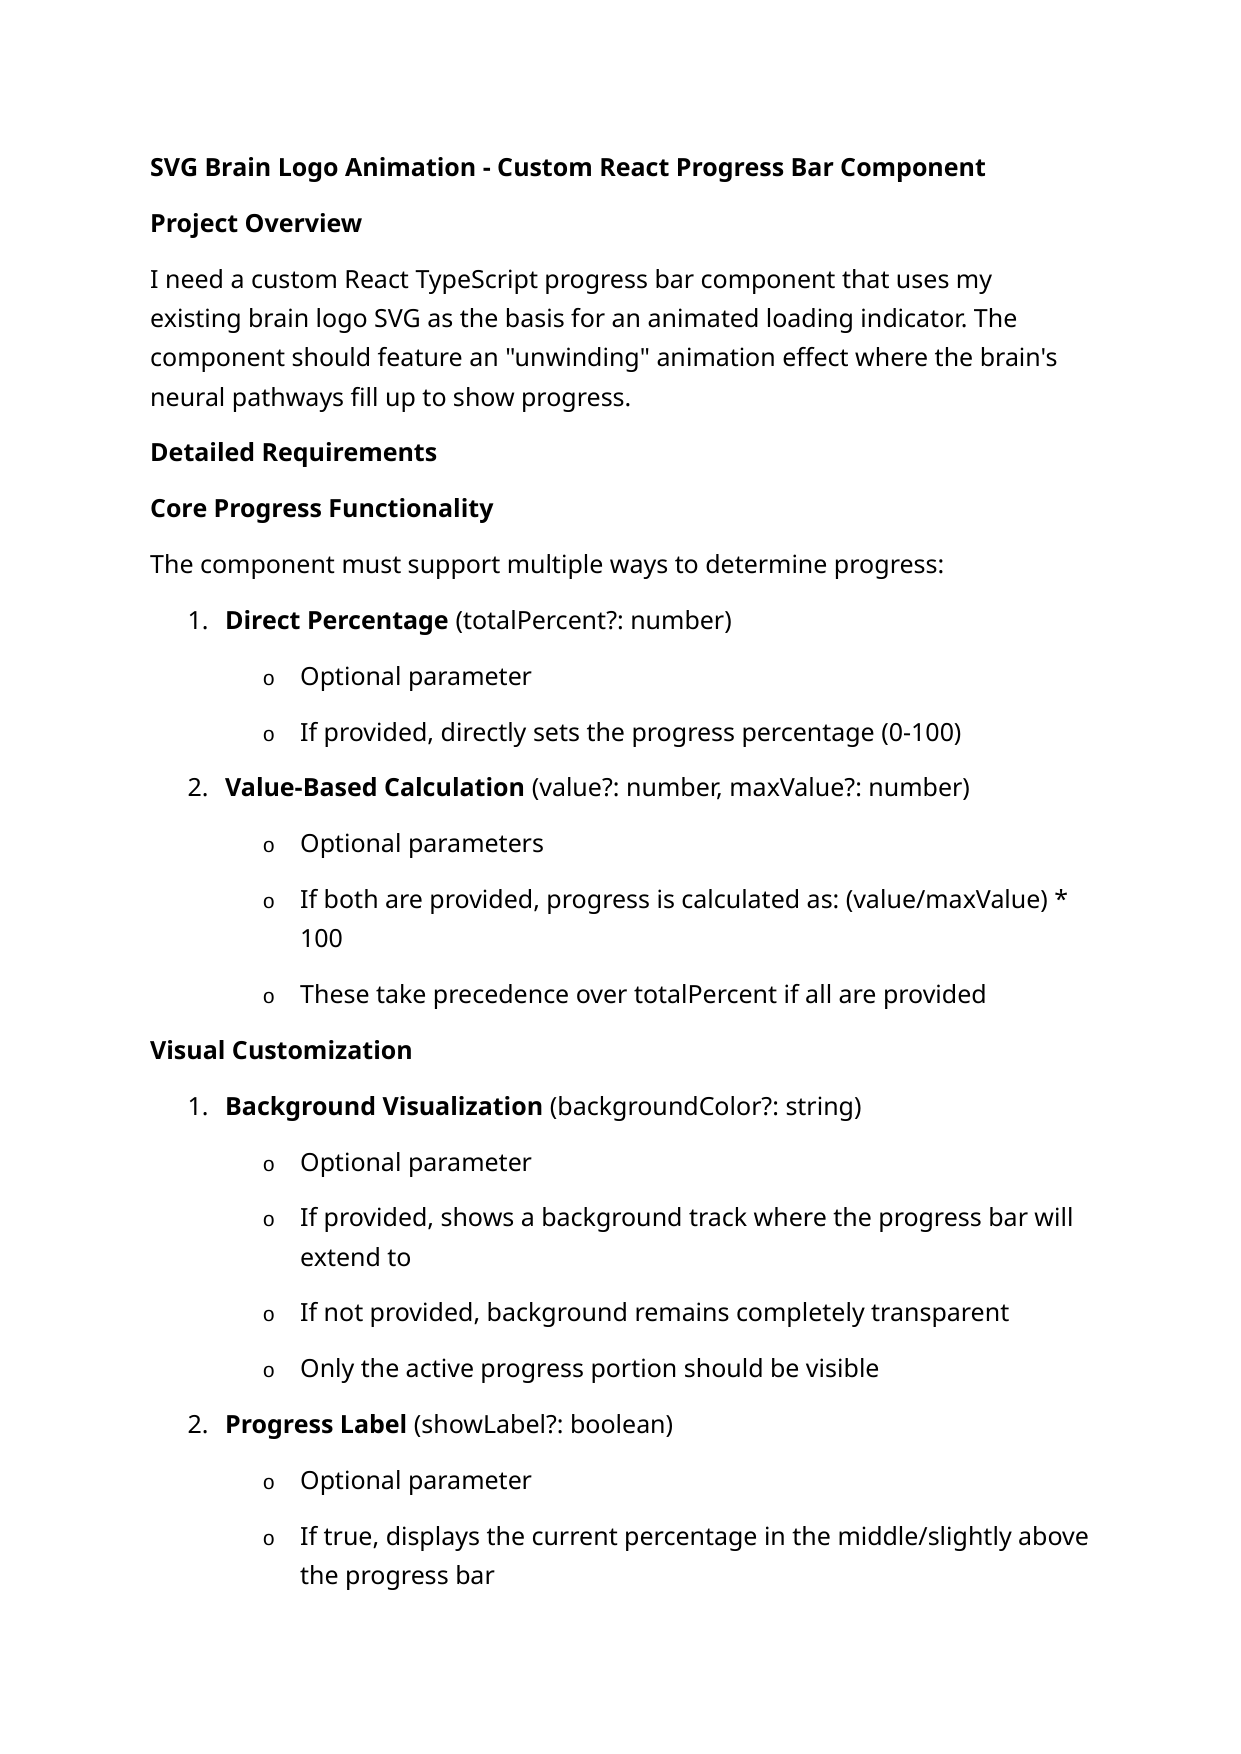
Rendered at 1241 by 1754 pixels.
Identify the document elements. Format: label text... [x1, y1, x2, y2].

list If both are provided, progress is calculated as: (value/maxValue) * 100 [262, 882, 1090, 955]
list Only the active progress portion should be visible [262, 1351, 1090, 1385]
list Direct Percentage (totalPercent?: number) [187, 602, 1090, 637]
list If provided, directly sets the progress percentage (0-100) [262, 714, 1090, 748]
list Optional parameter [262, 1462, 1090, 1497]
list If provided, shows a background track where the progress bar will extend to [262, 1200, 1090, 1273]
list If not provided, background remains completely transparent [262, 1295, 1090, 1329]
text Core Progress Functionality [150, 491, 1090, 525]
text Project Overview [150, 206, 1090, 240]
list Value-Based Calculation (value?: number, maxValue?: number) [187, 770, 1090, 804]
list Optional parameter [262, 1144, 1090, 1178]
list Optional parameter [262, 658, 1090, 692]
text The component must support multiple ways to determine progress: [150, 547, 1090, 581]
list If true, displays the current percentage in the middle/slightly above the progress bar [262, 1518, 1090, 1592]
list Background Visualization (backgroundColor?: string) [187, 1088, 1090, 1122]
text Detailed Requirements [150, 435, 1090, 469]
list Optional parameters [262, 826, 1090, 860]
list Progress Label (showLabel?: boolean) [187, 1407, 1090, 1441]
text Visual Customization [150, 1032, 1090, 1067]
list These take precedence over totalPercent if all are provided [262, 977, 1090, 1011]
text I need a custom React TypeScript progress bar component that uses my existing brain logo SVG as the basis for an animated loading indicator. The component should feature an "unwinding" animation effect where the brain's neural pathways fill up to show progress. [150, 262, 1090, 413]
text SVG Brain Logo Animation - Custom React Progress Bar Component [150, 150, 1090, 184]
